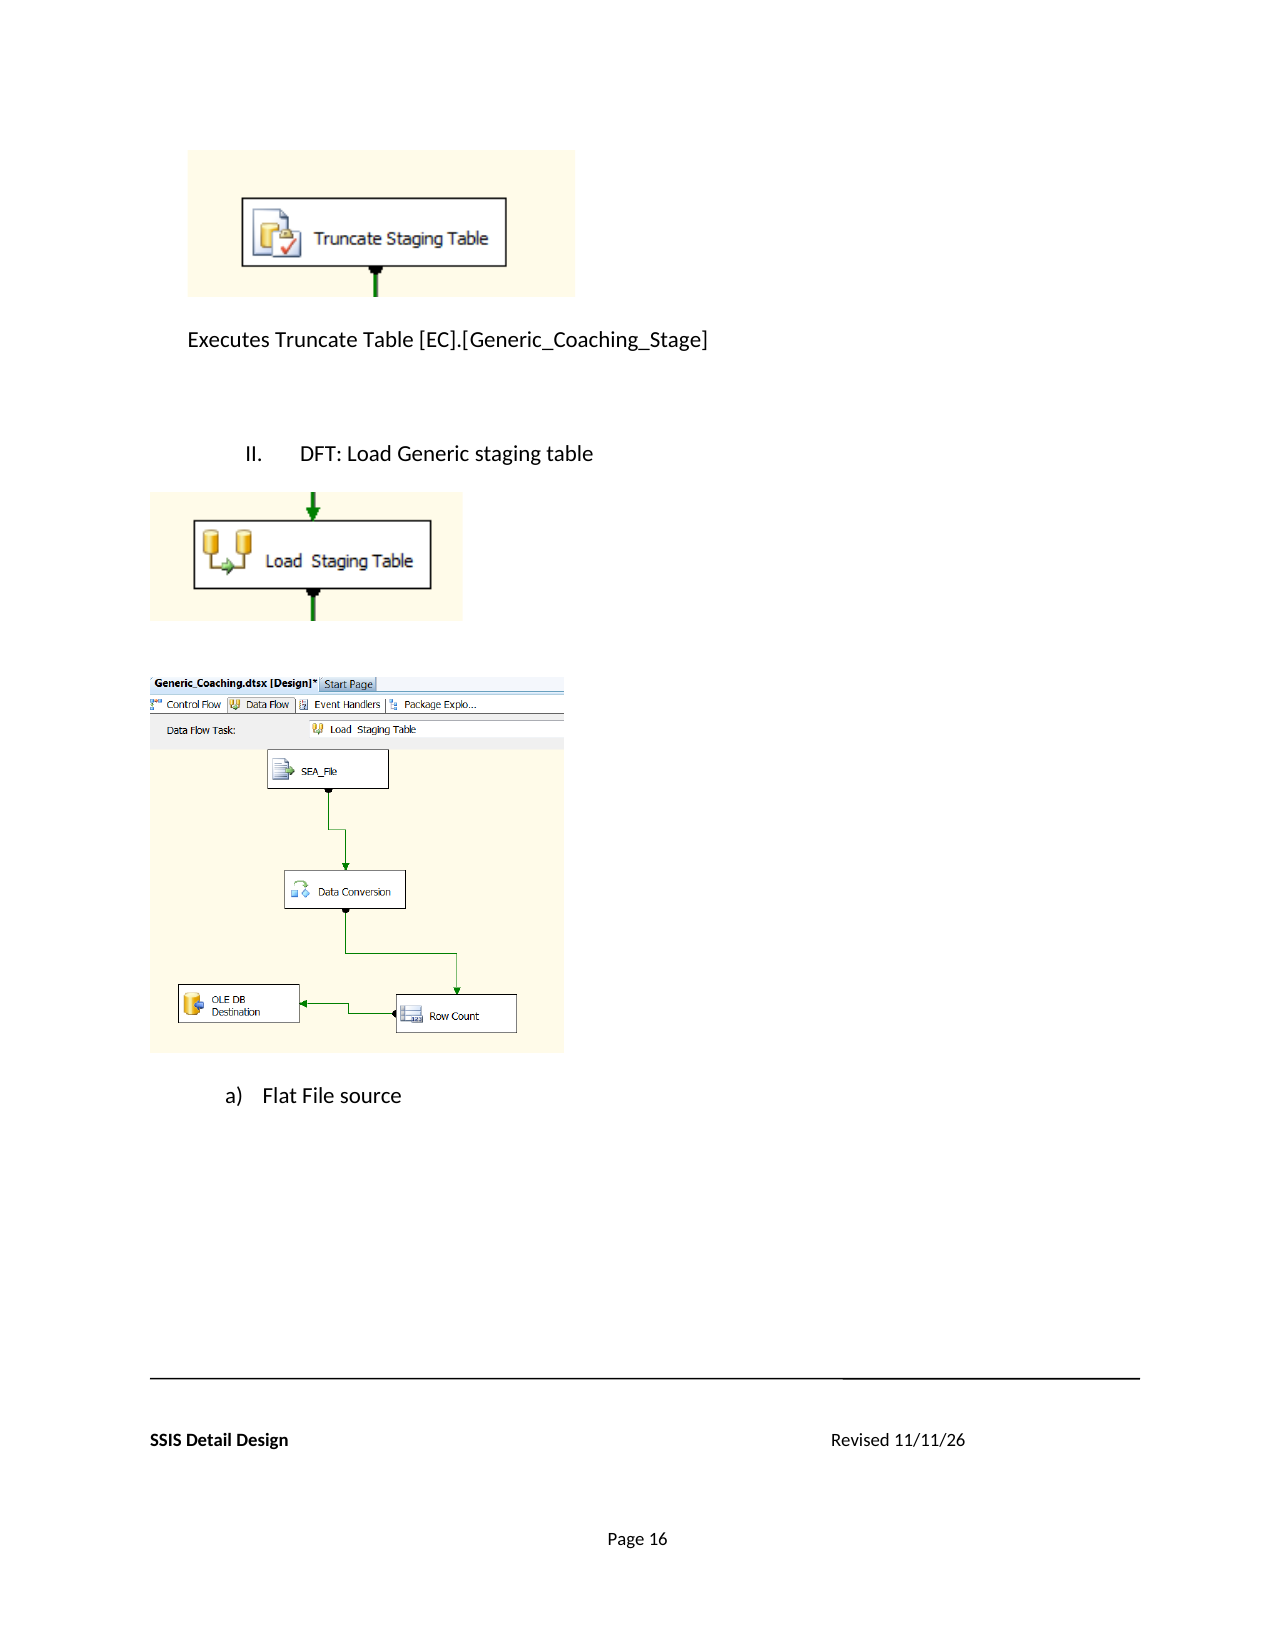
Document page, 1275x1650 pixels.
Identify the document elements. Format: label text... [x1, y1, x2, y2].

picture [150, 492, 463, 621]
picture [187, 150, 575, 297]
picture [150, 677, 564, 1053]
text Executes Truncate Table [EC].[Generic_Coaching_Stage] [187, 326, 1125, 354]
list DFT: Load Generic staging table [262, 439, 1125, 467]
list Flat File source [225, 1082, 1125, 1109]
